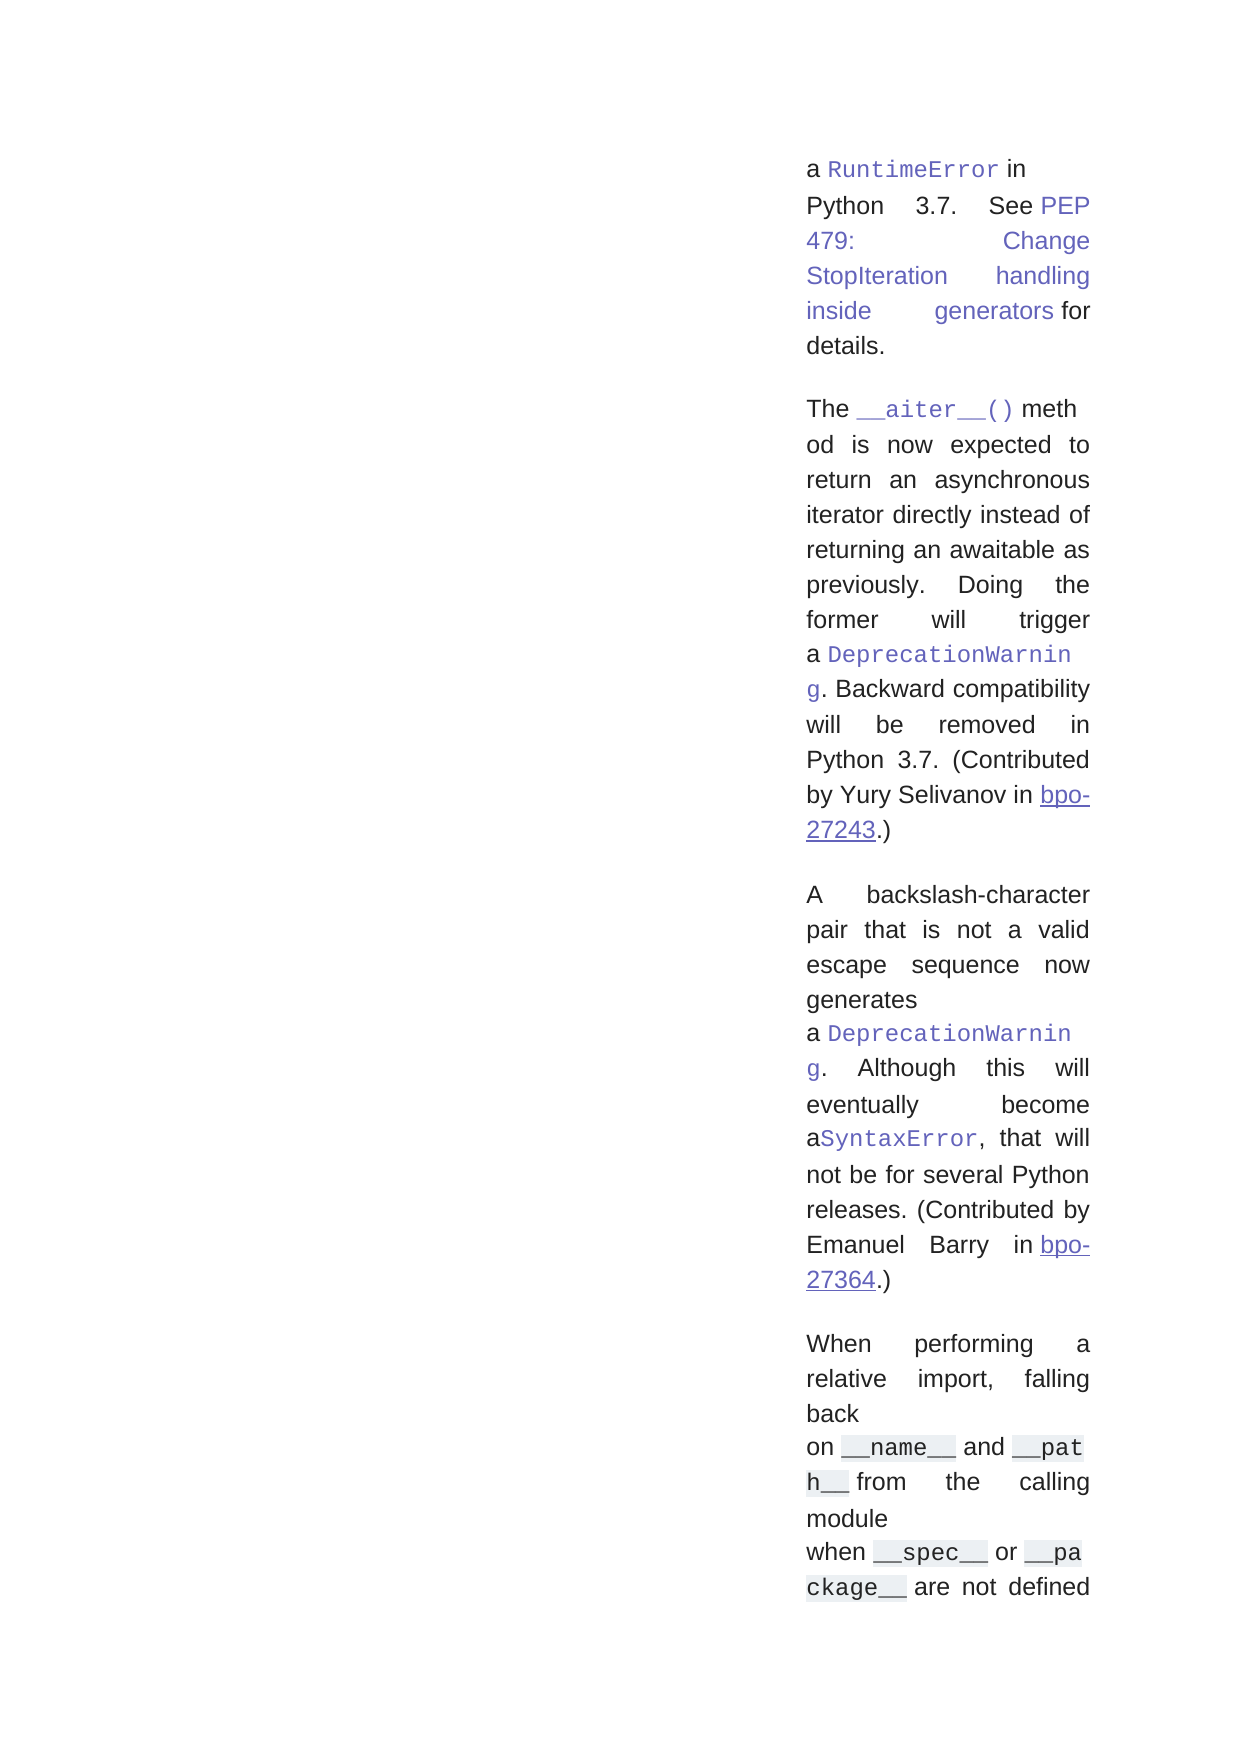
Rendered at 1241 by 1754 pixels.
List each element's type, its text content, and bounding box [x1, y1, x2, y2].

text The __aiter__() method is now expected to return an asynchronous iterator directly instead of returning an awaitable as previously. Doing the former will trigger a DeprecationWarning. Backward compatibility will be removed in Python 3.7. (Contributed by Yury Selivanov in bpo-27243.) [806, 389, 1090, 844]
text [806, 150, 1090, 360]
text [806, 1322, 1090, 1602]
text A backslash-character pair that is not a valid escape sequence now generates a DeprecationWarning. Although this will eventually become aSyntaxError, that will not be for several Python releases. (Contributed by Emanuel Barry in bpo-27364.) [806, 873, 1090, 1293]
